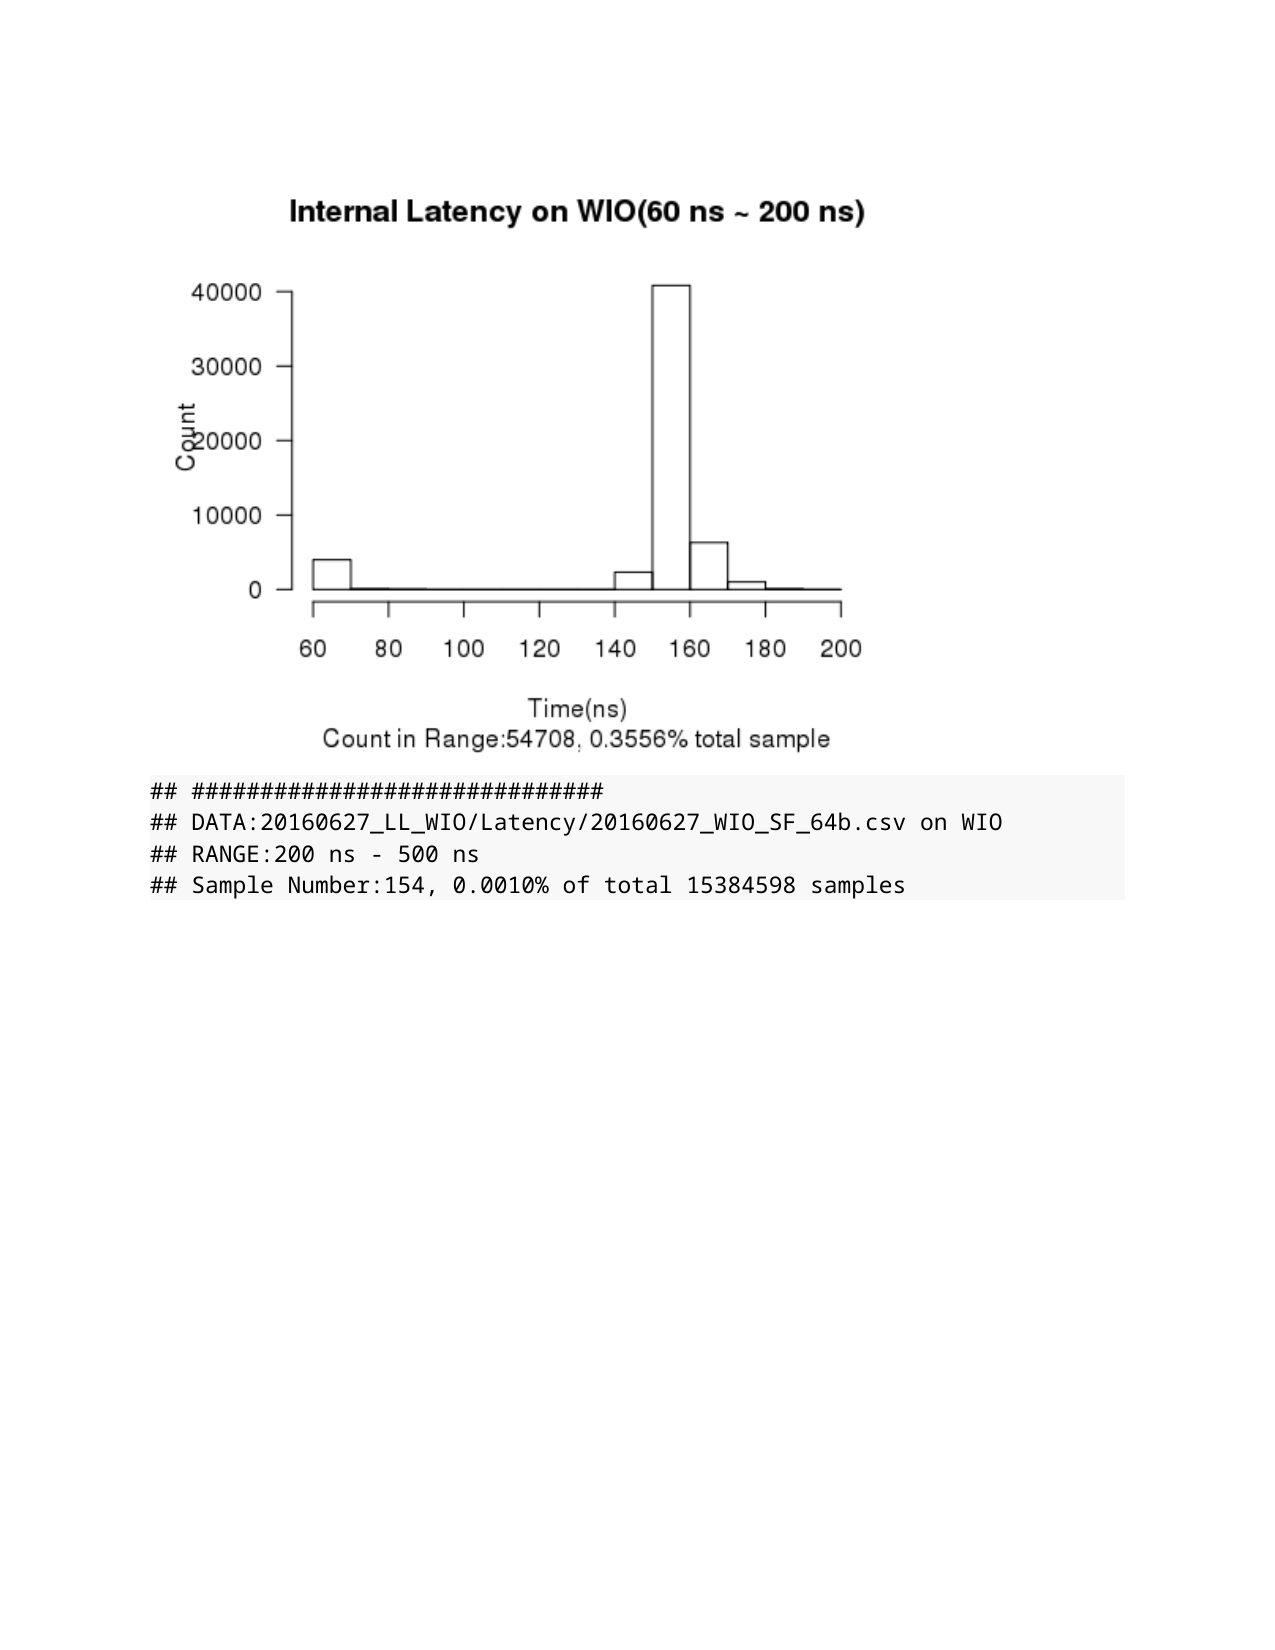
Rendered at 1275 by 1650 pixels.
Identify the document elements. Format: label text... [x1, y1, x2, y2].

picture [168, 150, 925, 757]
text ## ############################## ## DATA:20160627_LL_WIO/Latency/20160627_WIO_SF_64b.csv on WIO ## RANGE:200 ns - 500 ns ## Sample Number:154, 0.0010% of total 15384598 samples [150, 775, 1125, 900]
